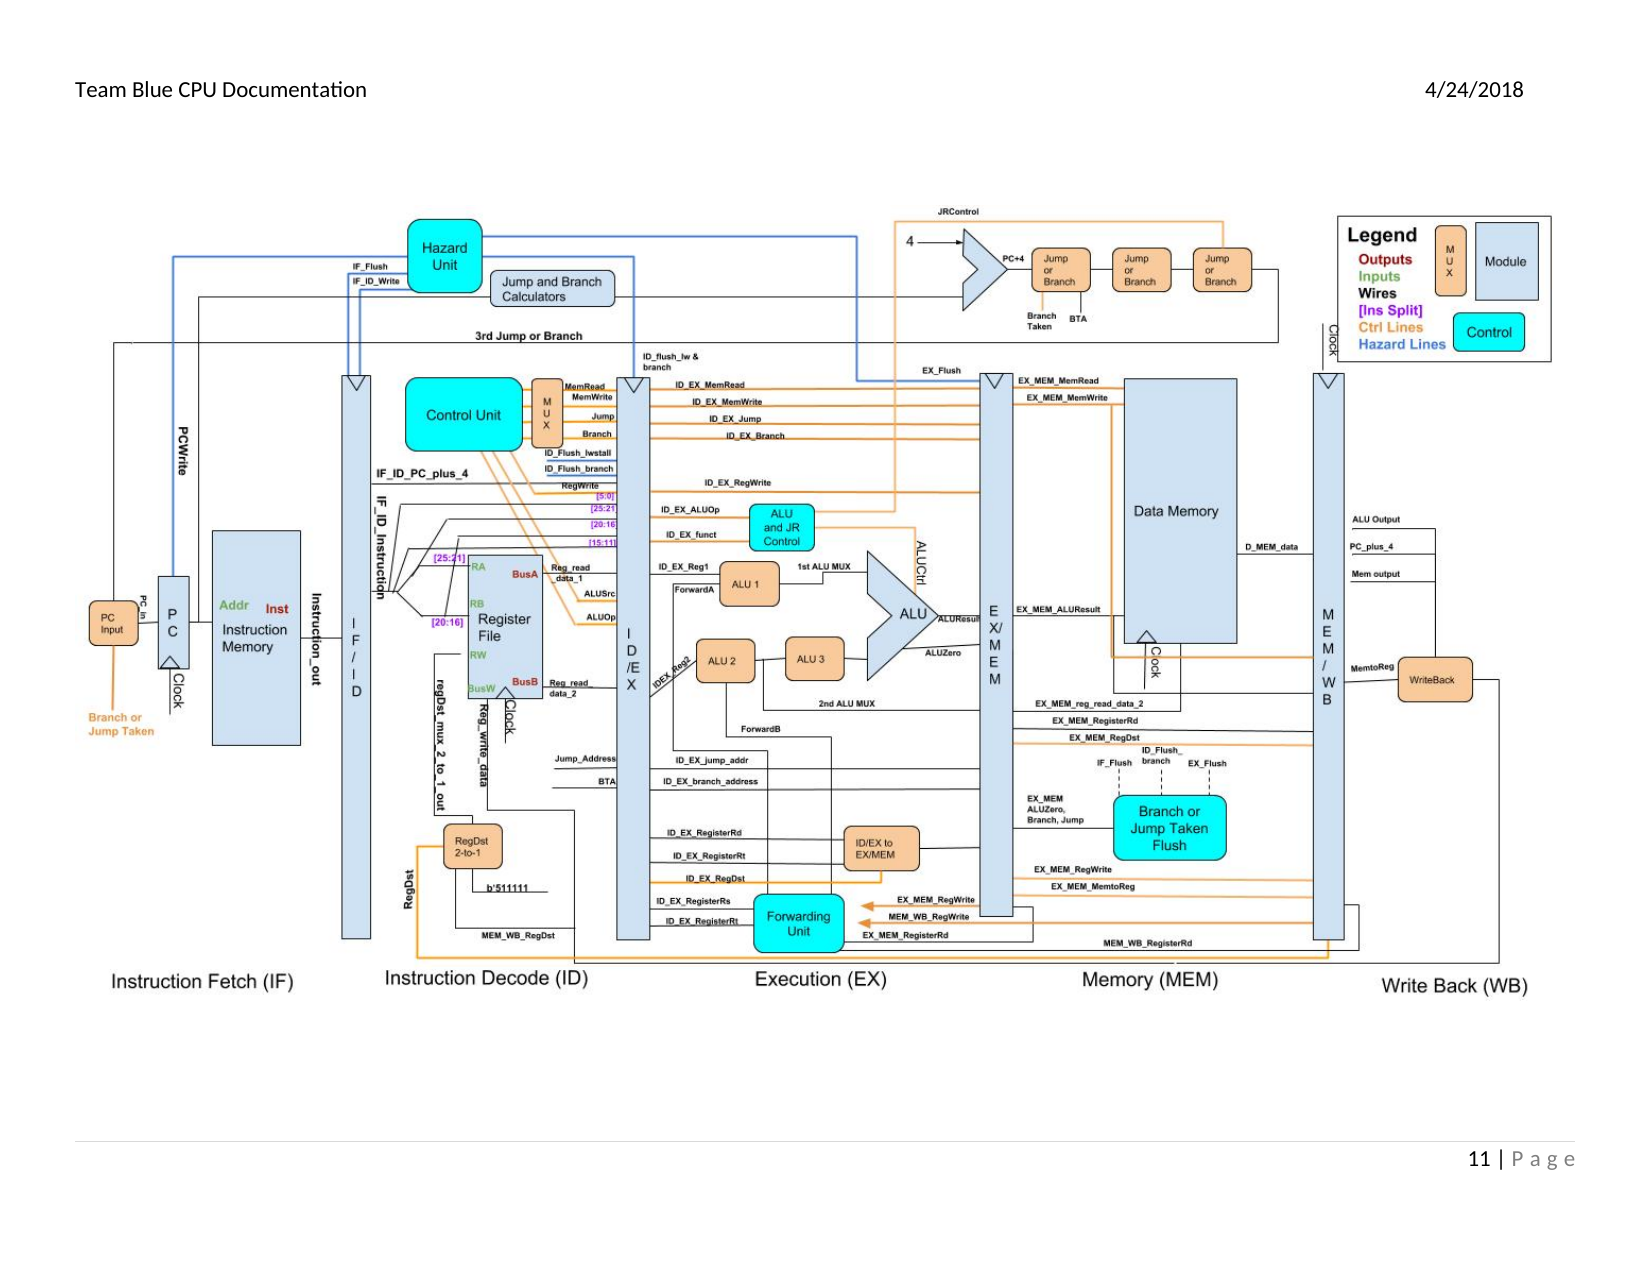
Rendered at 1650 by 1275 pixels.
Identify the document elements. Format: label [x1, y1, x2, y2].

picture [75, 205, 1574, 1001]
